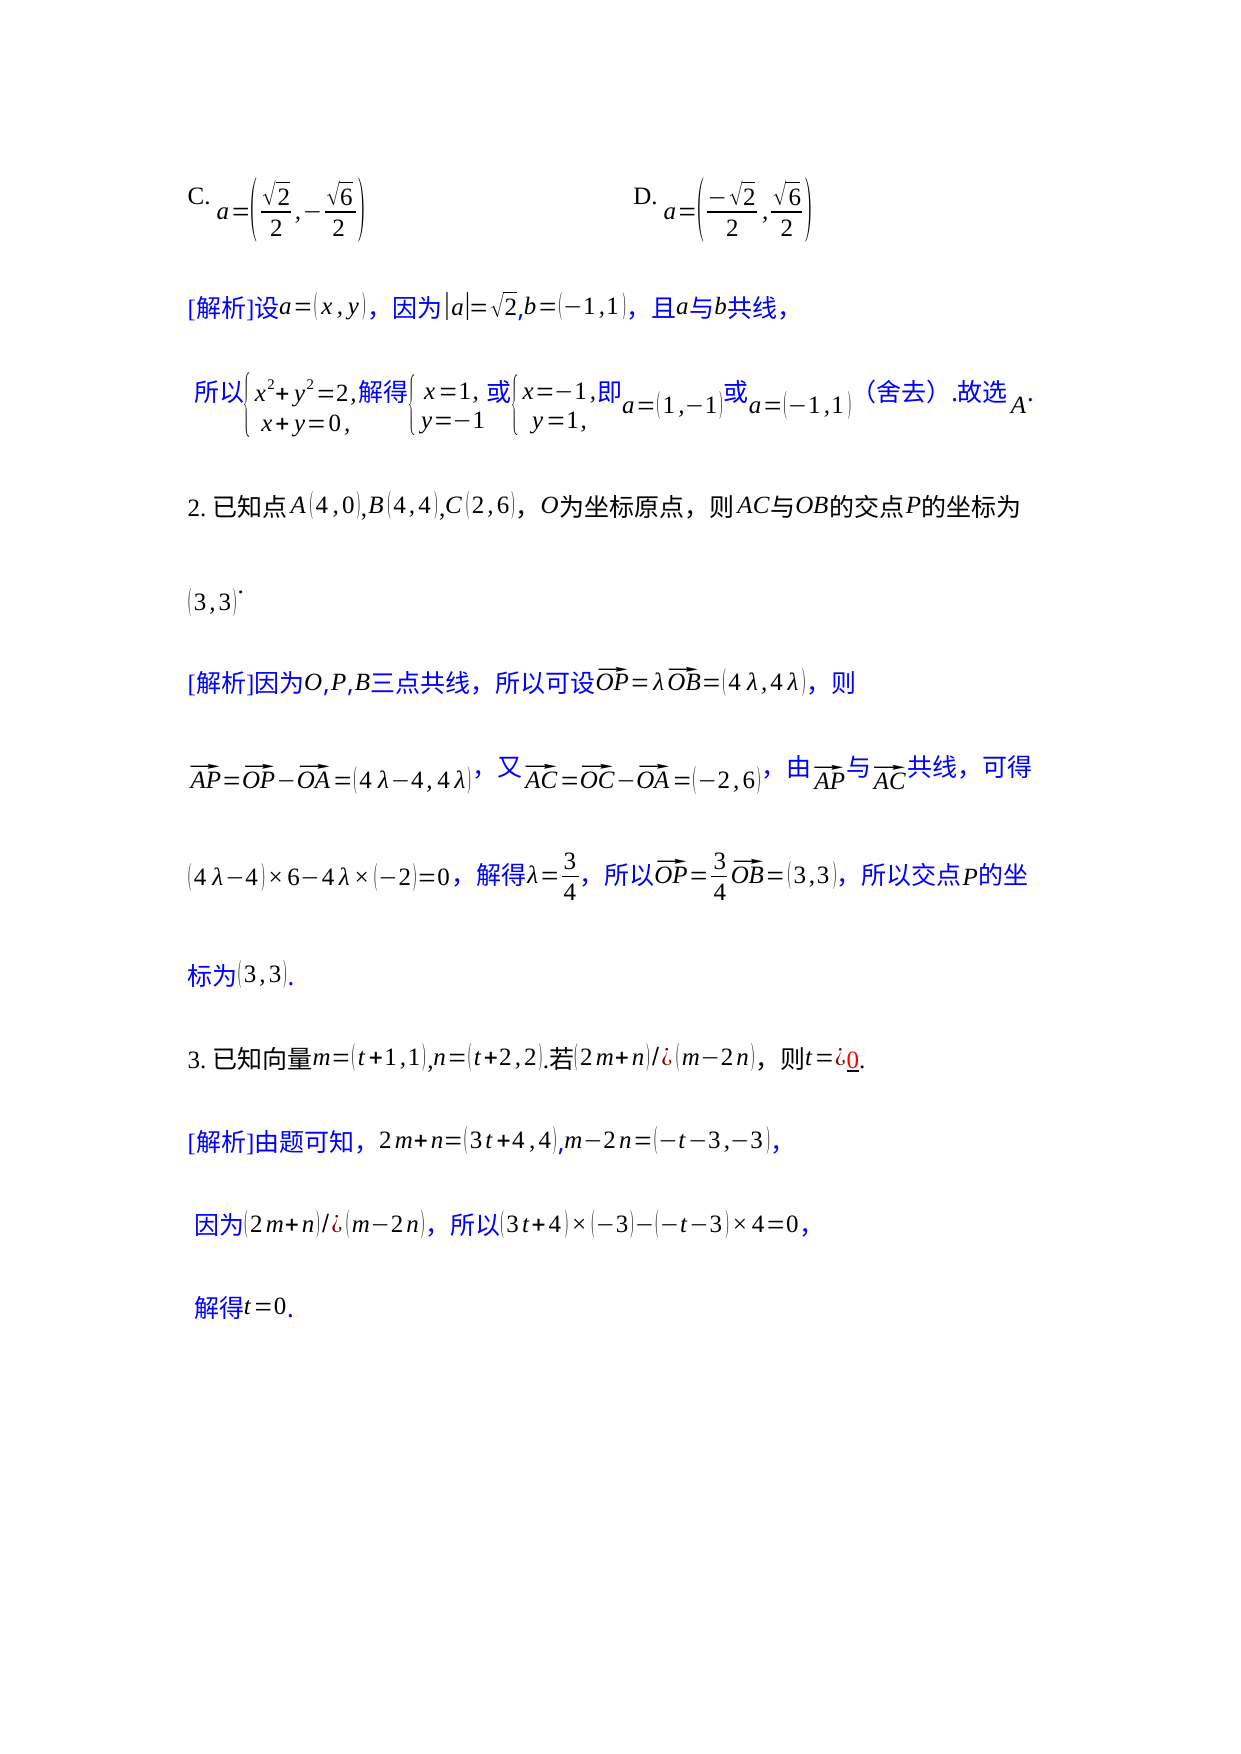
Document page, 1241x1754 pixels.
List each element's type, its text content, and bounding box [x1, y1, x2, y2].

text 解得. [187, 1274, 1053, 1339]
text [解析]由题可知，,， [187, 1108, 1053, 1173]
text C. D. [187, 162, 1053, 259]
text 3. 已知向量,.若，则0. [187, 1025, 1053, 1090]
text 所以解得或即或（舍去）.故选. [187, 357, 1053, 454]
text [解析]设，因为,，且与共线， [187, 274, 1053, 339]
text [解析]因为,,三点共线，所以可设，则，又，由与共线，可得，解得，所以，所以交点的坐标为. [187, 649, 1053, 1007]
text 2. 已知点,,，为坐标原点，则与的交点的坐标为. [187, 473, 1053, 635]
text 因为，所以， [187, 1191, 1053, 1256]
